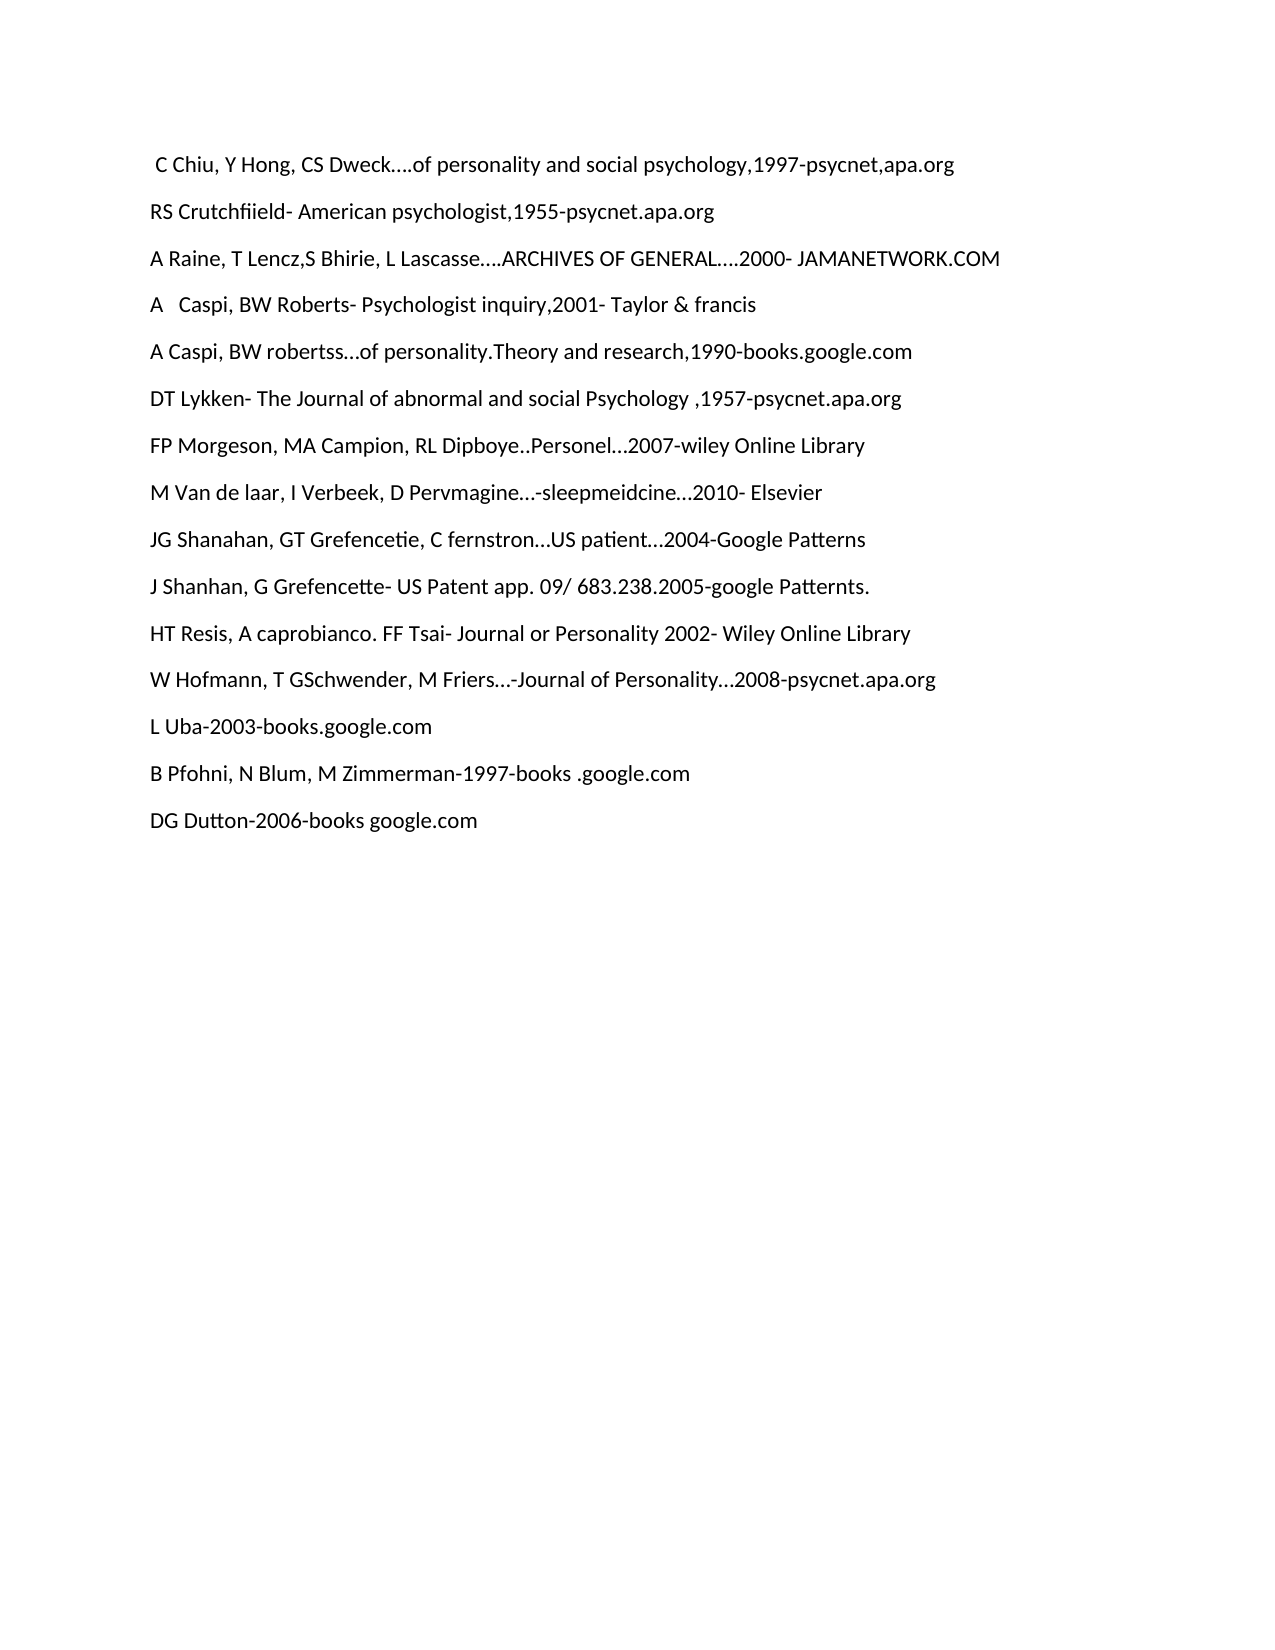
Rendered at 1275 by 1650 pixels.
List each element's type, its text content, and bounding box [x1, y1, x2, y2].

text A Raine, T Lencz,S Bhirie, L Lascasse….ARCHIVES OF GENERAL….2000- JAMANETWORK.COM [150, 244, 1125, 272]
text JG Shanahan, GT Grefencetie, C fernstron…US patient…2004-Google Patterns [150, 525, 1125, 553]
text RS Crutchfiield- American psychologist,1955-psycnet.apa.org [150, 197, 1125, 225]
text A Caspi, BW Roberts- Psychologist inquiry,2001- Taylor & francis [150, 291, 1125, 319]
text J Shanhan, G Grefencette- US Patent app. 09/ 683.238.2005-google Patternts. [150, 572, 1125, 600]
text DG Dutton-2006-books google.com [150, 806, 1125, 834]
text B Pfohni, N Blum, M Zimmerman-1997-books .google.com [150, 759, 1125, 787]
text DT Lykken- The Journal of abnormal and social Psychology ,1957-psycnet.apa.org [150, 384, 1125, 412]
text HT Resis, A caprobianco. FF Tsai- Journal or Personality 2002- Wiley Online Library [150, 619, 1125, 647]
text L Uba-2003-books.google.com [150, 712, 1125, 741]
text C Chiu, Y Hong, CS Dweck….of personality and social psychology,1997-psycnet,apa.org [150, 150, 1125, 178]
text M Van de laar, I Verbeek, D Pervmagine…-sleepmeidcine…2010- Elsevier [150, 478, 1125, 506]
text W Hofmann, T GSchwender, M Friers…-Journal of Personality…2008-psycnet.apa.org [150, 666, 1125, 694]
text A Caspi, BW robertss…of personality.Theory and research,1990-books.google.com [150, 337, 1125, 366]
text FP Morgeson, MA Campion, RL Dipboye..Personel…2007-wiley Online Library [150, 431, 1125, 459]
